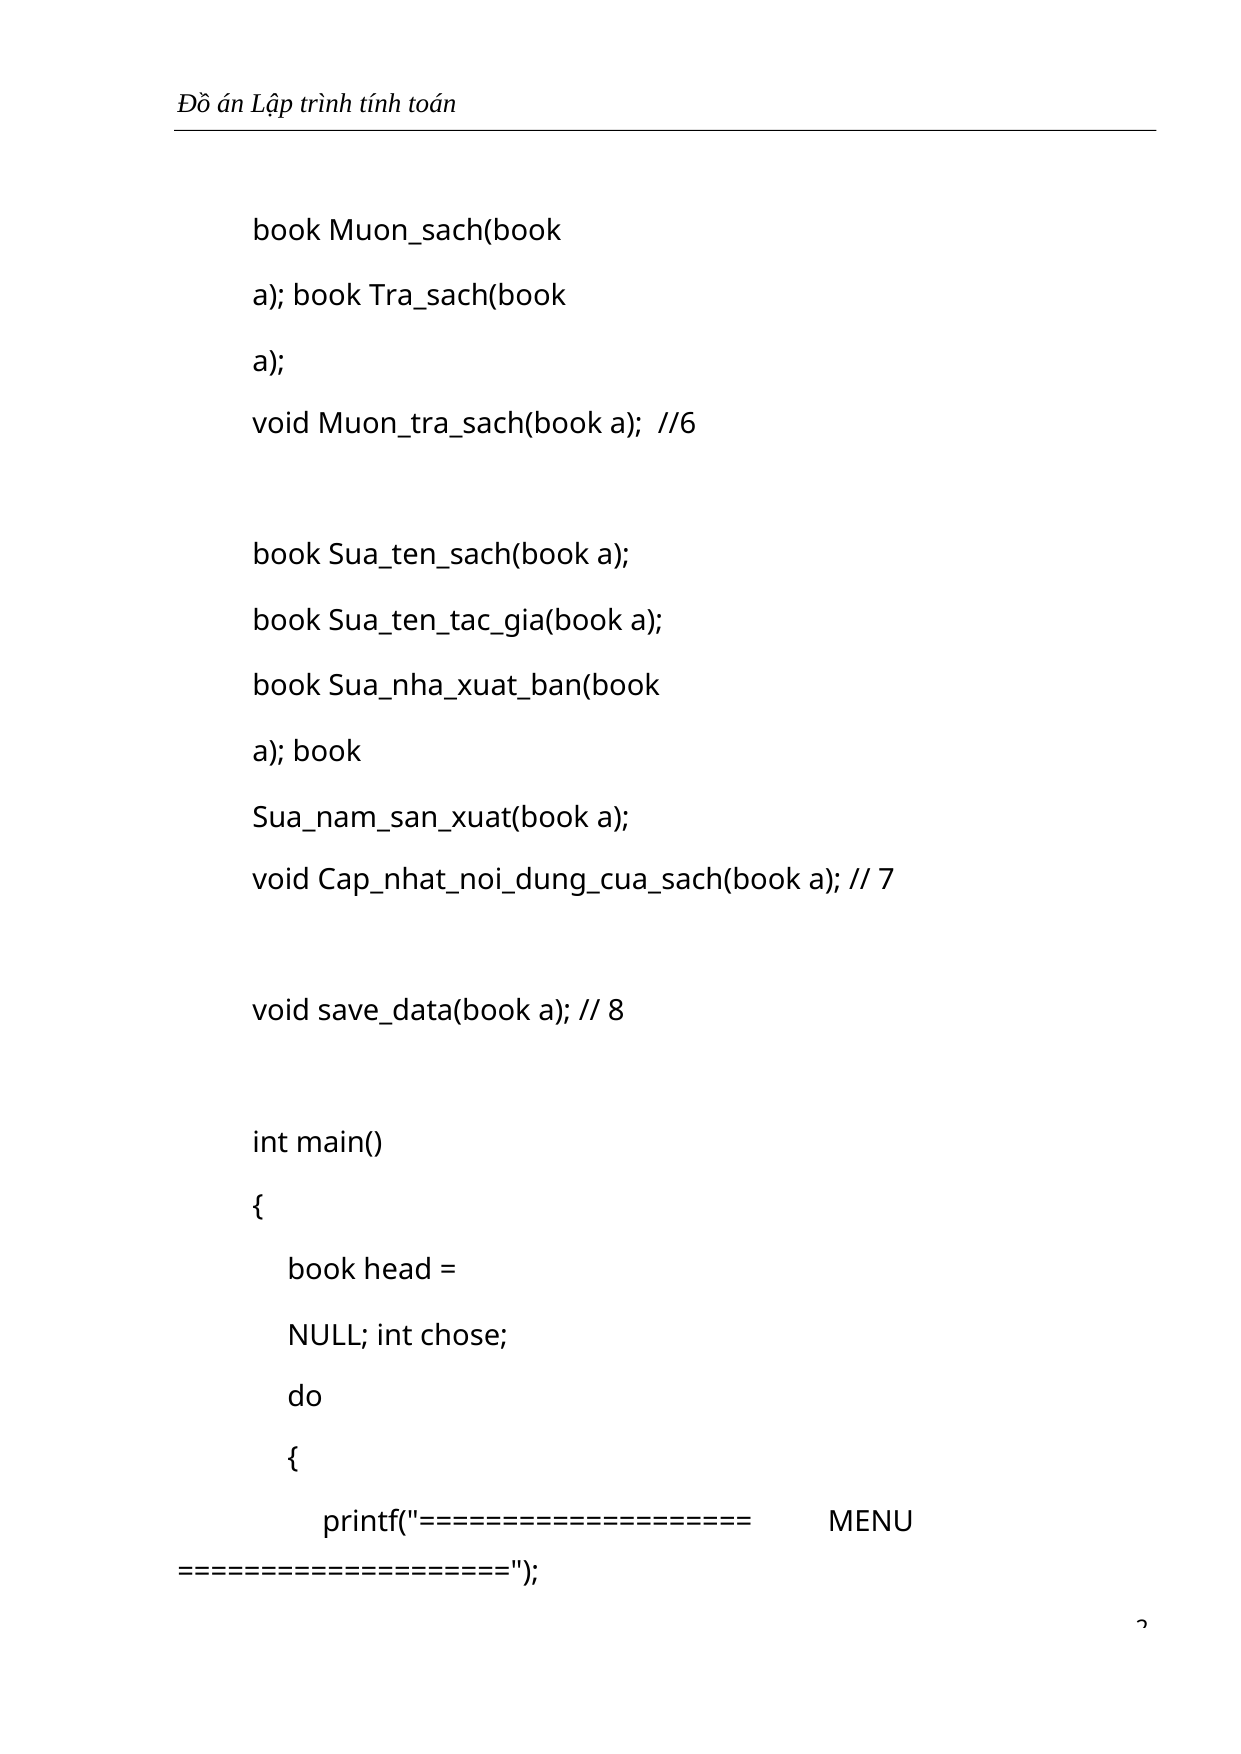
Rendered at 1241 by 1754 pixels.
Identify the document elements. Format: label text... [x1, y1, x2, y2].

text book head = NULL; int chose; [287, 1248, 534, 1354]
text do [287, 1380, 1182, 1413]
text book Sua_ten_sach(book a); book Sua_ten_tac_gia(book a); book Sua_nha_xuat_ban(book a); book Sua_nam_san_xuat(book a); [252, 533, 689, 836]
text void Muon_tra_sach(book a); //6 [252, 406, 1182, 440]
text void save_data(book a); // 8 [252, 989, 1182, 1028]
text ===================="); [177, 1551, 1182, 1590]
text void Cap_nhat_noi_dung_cua_sach(book a); // 7 [252, 862, 1182, 896]
text { [287, 1436, 1182, 1476]
text book Muon_sach(book a); book Tra_sach(book a); [252, 209, 584, 380]
text printf("==================== MENU [322, 1501, 1182, 1540]
text { [252, 1184, 1182, 1223]
text int main() [252, 1121, 1182, 1161]
